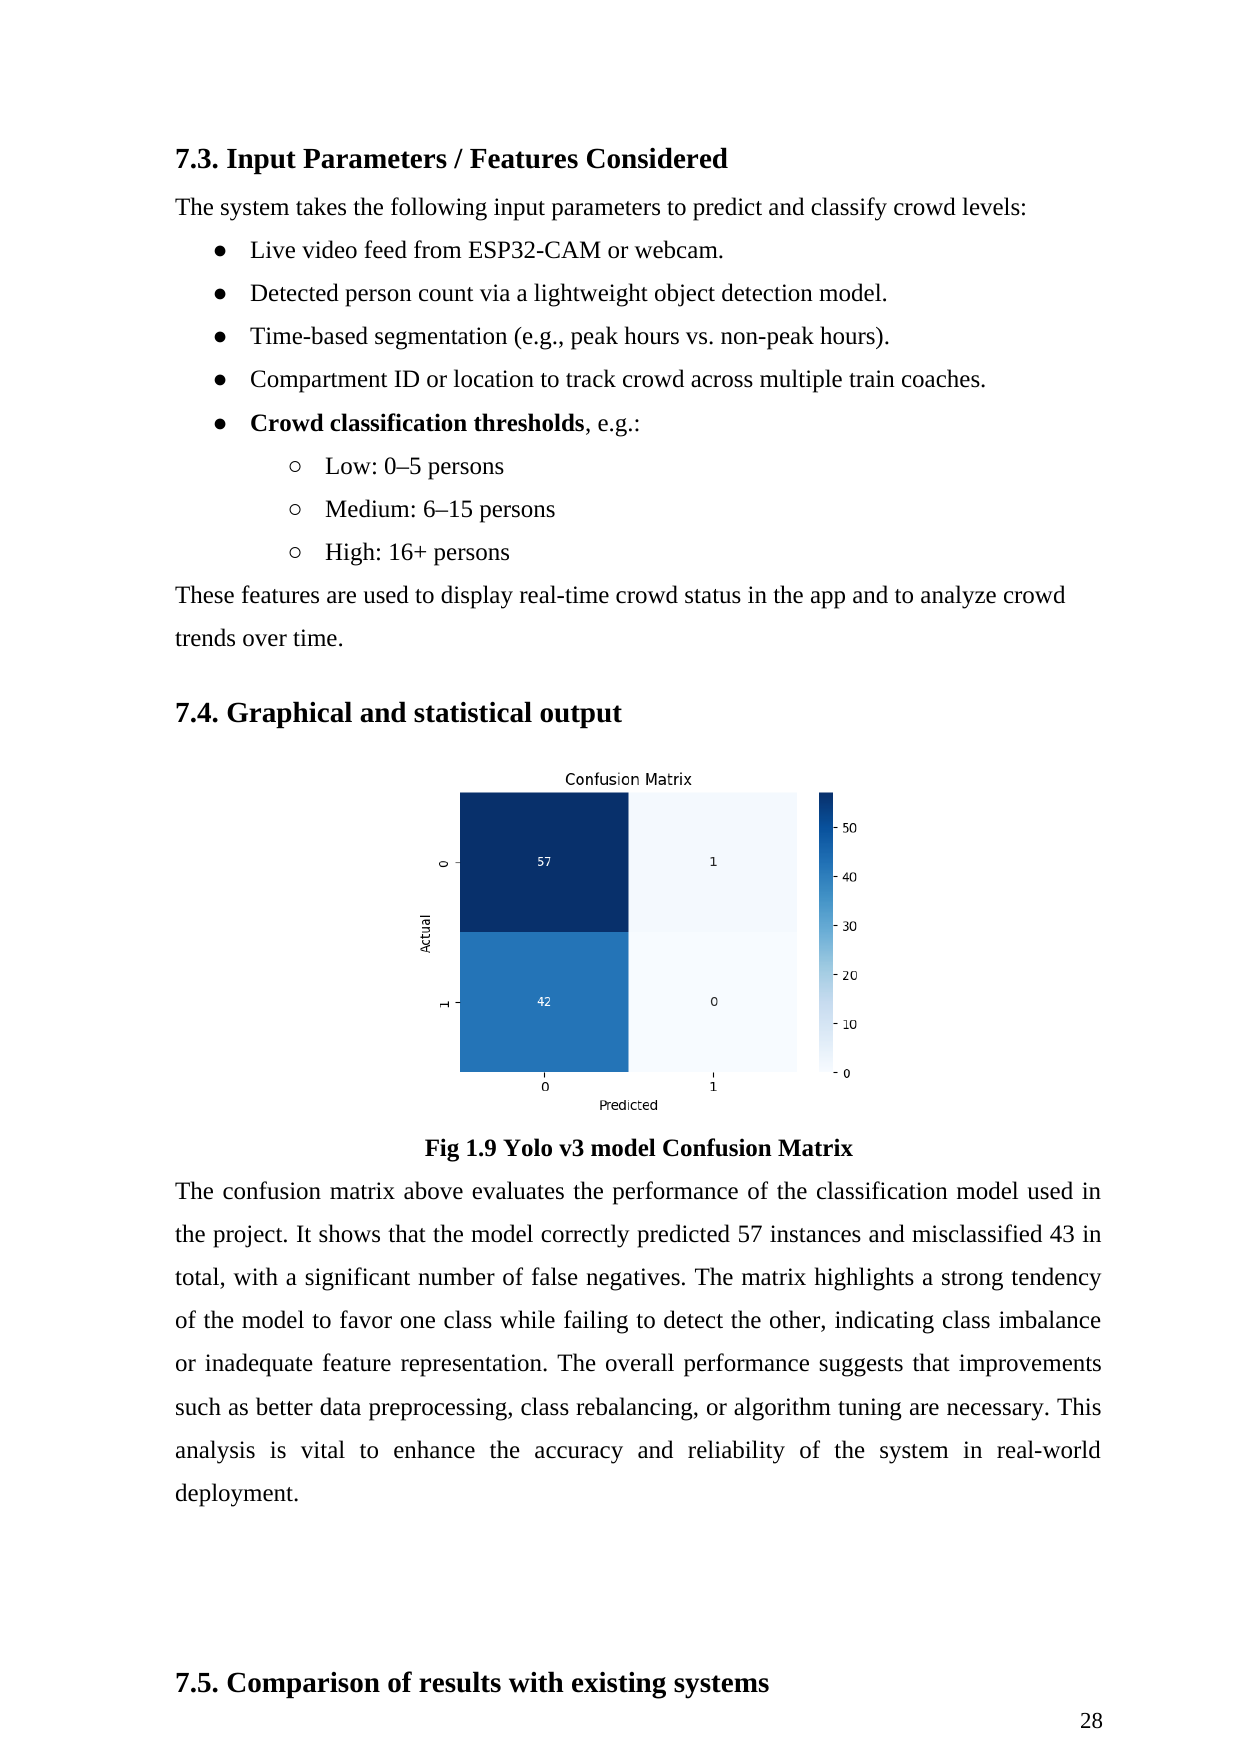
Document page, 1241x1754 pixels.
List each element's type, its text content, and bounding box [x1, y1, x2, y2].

text These features are used to display real-time crowd status in the app and to analyze crowd trends over time. [175, 580, 1103, 652]
picture [412, 763, 866, 1120]
text 7.3. Input Parameters / Features Considered [175, 142, 1103, 175]
list Crowd classification thresholds, e.g.: [212, 408, 1103, 436]
list Low: 0–5 persons [287, 451, 1103, 479]
subtitle 7.4. Graphical and statistical output [175, 696, 1103, 729]
list Detected person count via a lightweight object detection model. [212, 278, 1103, 307]
list High: 16+ persons [287, 537, 1103, 566]
list Medium: 6–15 persons [287, 494, 1103, 523]
list Live video feed from ESP32-CAM or webcam. [212, 235, 1103, 264]
list Time-based segmentation (e.g., peak hours vs. non-peak hours). [212, 321, 1103, 350]
text The confusion matrix above evaluates the performance of the classification model used in the project. It shows that the model correctly predicted 57 instances and misclassified 43 in total, with a significant number of false negatives. The matrix highlights a strong tendency of the model to favor one class while failing to detect the other, indicating class imbalance or inadequate feature representation. The overall performance suggests that improvements such as better data preprocessing, class rebalancing, or algorithm tuning are necessary. This analysis is vital to enhance the accuracy and reliability of the system in real-world deployment. [175, 1176, 1103, 1507]
text Fig 1.9 Yolo v3 model Confusion Matrix [175, 1133, 1103, 1162]
text The system takes the following input parameters to predict and classify crowd levels: [175, 192, 1103, 221]
list Compartment ID or location to track crowd across multiple train coaches. [212, 364, 1103, 393]
text 7.5. Comparison of results with existing systems [175, 1665, 1103, 1698]
